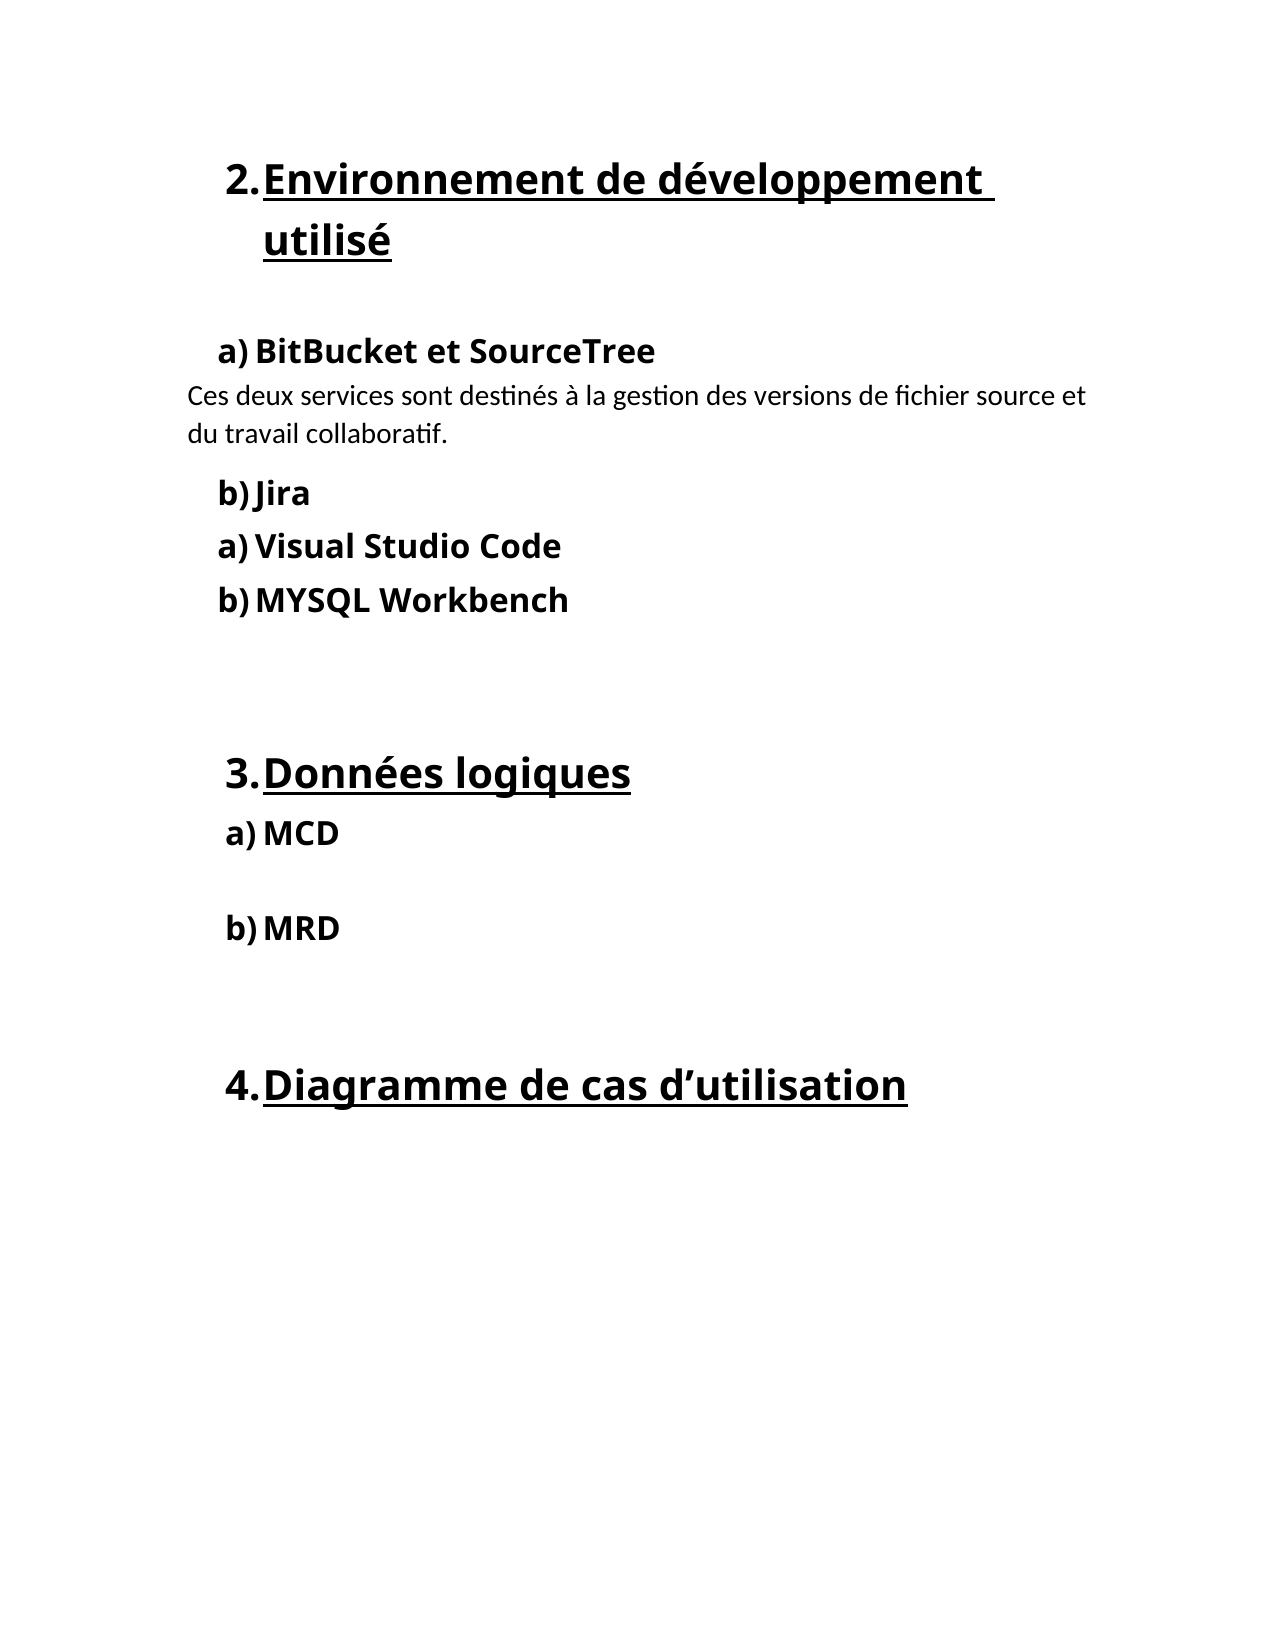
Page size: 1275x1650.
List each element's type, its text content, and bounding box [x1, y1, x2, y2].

subtitle MRD [225, 905, 1087, 951]
subtitle MYSQL Workbench [217, 576, 1087, 622]
subtitle Jira [217, 470, 1087, 516]
subtitle BitBucket et SourceTree [217, 328, 1087, 373]
subtitle MCD [225, 809, 1087, 855]
subtitle Diagramme de cas d’utilisation [225, 1056, 1087, 1113]
subtitle Données logiques [225, 744, 1087, 801]
subtitle Visual Studio Code [217, 523, 1087, 569]
text Ces deux services sont destinés à la gestion des versions de fichier source et du travail collaboratif. [187, 377, 1087, 451]
subtitle Environnement de développement utilisé [225, 150, 1087, 268]
